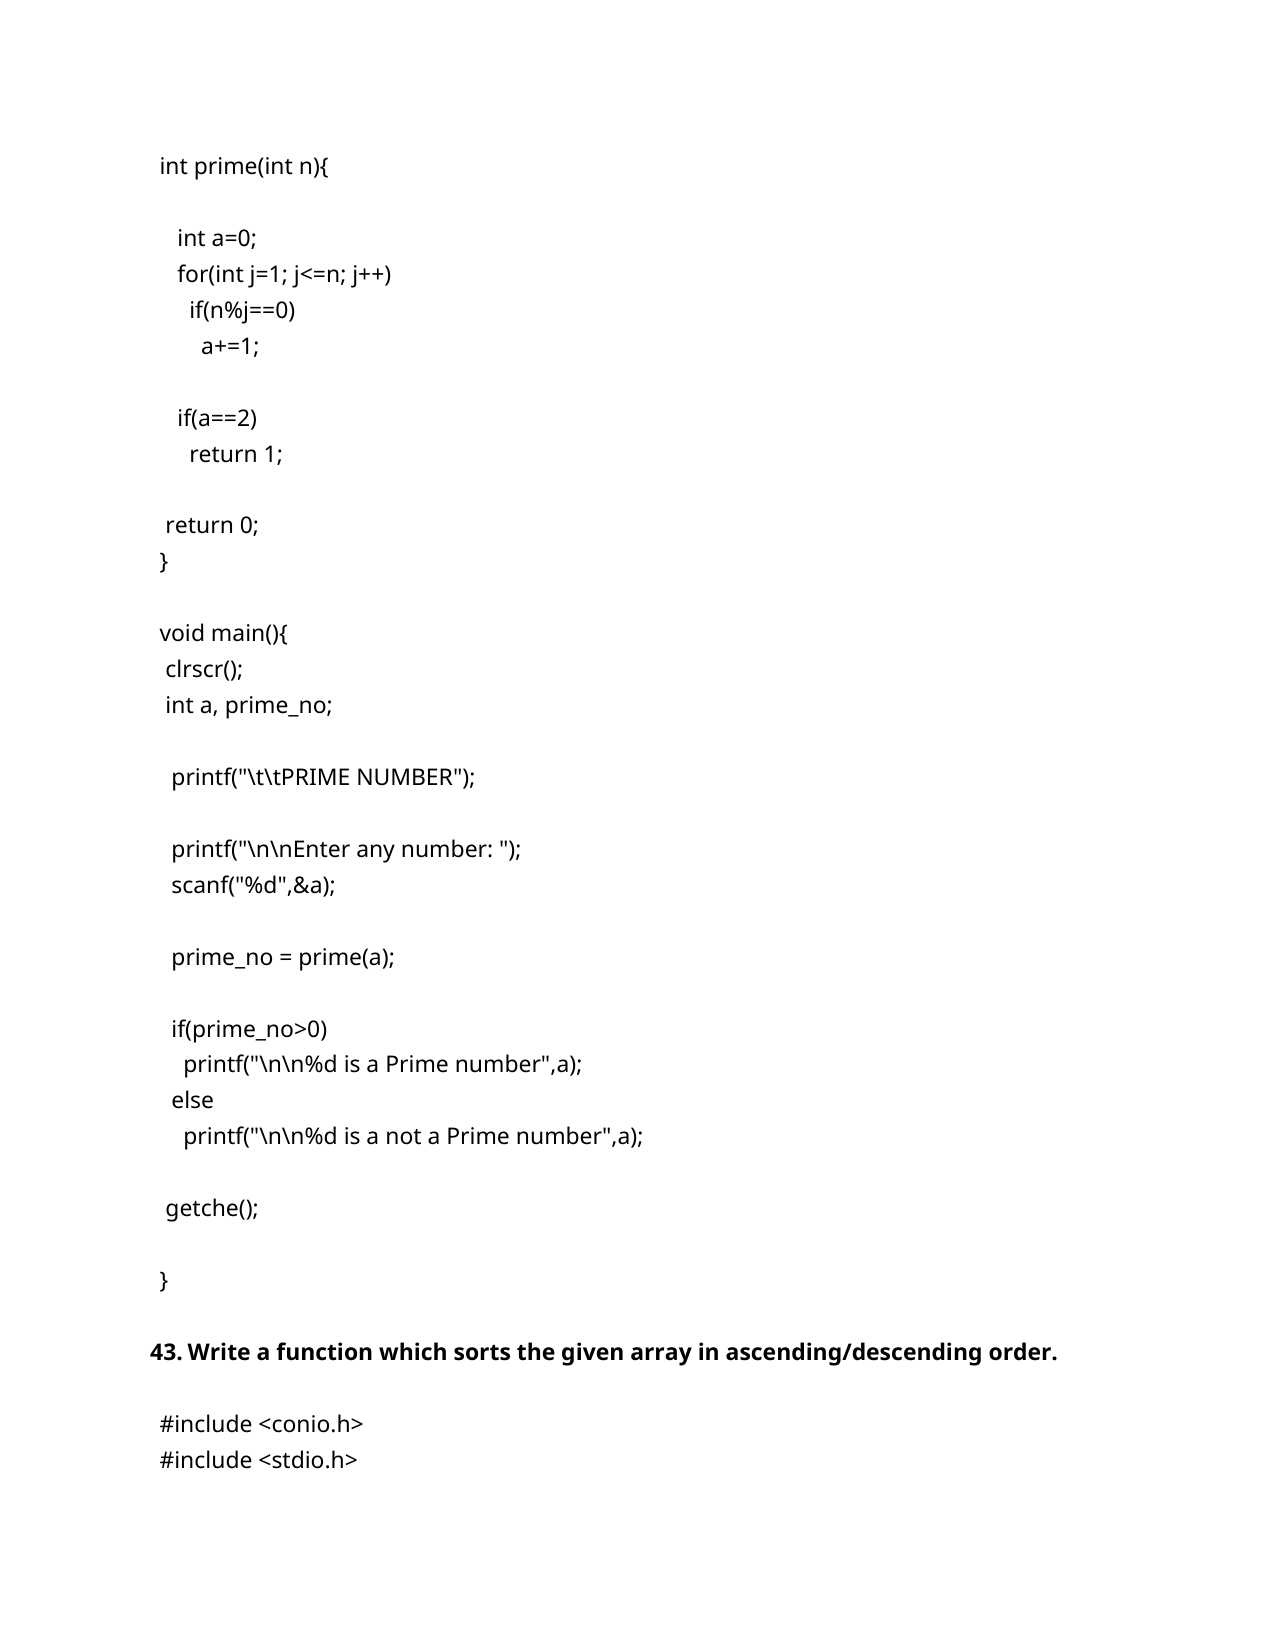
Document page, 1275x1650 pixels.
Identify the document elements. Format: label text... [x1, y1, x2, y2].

text } [159, 1264, 1125, 1295]
list Write a function which sorts the given array in ascending/descending order. [150, 1336, 1125, 1367]
text printf("\n\n%d is a not a Prime number",a); [159, 1120, 1125, 1152]
text a+=1; [159, 330, 1125, 361]
text int a=0; [159, 222, 1125, 253]
text prime_no = prime(a); [159, 941, 1125, 972]
text if(a==2) [159, 402, 1125, 433]
text printf("\n\n%d is a Prime number",a); [159, 1048, 1125, 1080]
text else [159, 1084, 1125, 1116]
text int a, prime_no; [159, 689, 1125, 720]
text for(int j=1; j<=n; j++) [159, 258, 1125, 289]
text return 0; [159, 509, 1125, 541]
text getche(); [159, 1192, 1125, 1223]
text clrscr(); [159, 653, 1125, 684]
text void main(){ [159, 617, 1125, 648]
text scanf("%d",&a); [159, 869, 1125, 900]
text printf("\t\tPRIME NUMBER"); [159, 761, 1125, 792]
text printf("\n\nEnter any number: "); [159, 833, 1125, 864]
text #include <stdio.h> [159, 1444, 1125, 1475]
text if(n%j==0) [159, 294, 1125, 325]
text return 1; [159, 437, 1125, 469]
text } [159, 545, 1125, 577]
text int prime(int n){ [159, 150, 1125, 181]
text #include <conio.h> [159, 1408, 1125, 1439]
text if(prime_no>0) [159, 1012, 1125, 1044]
